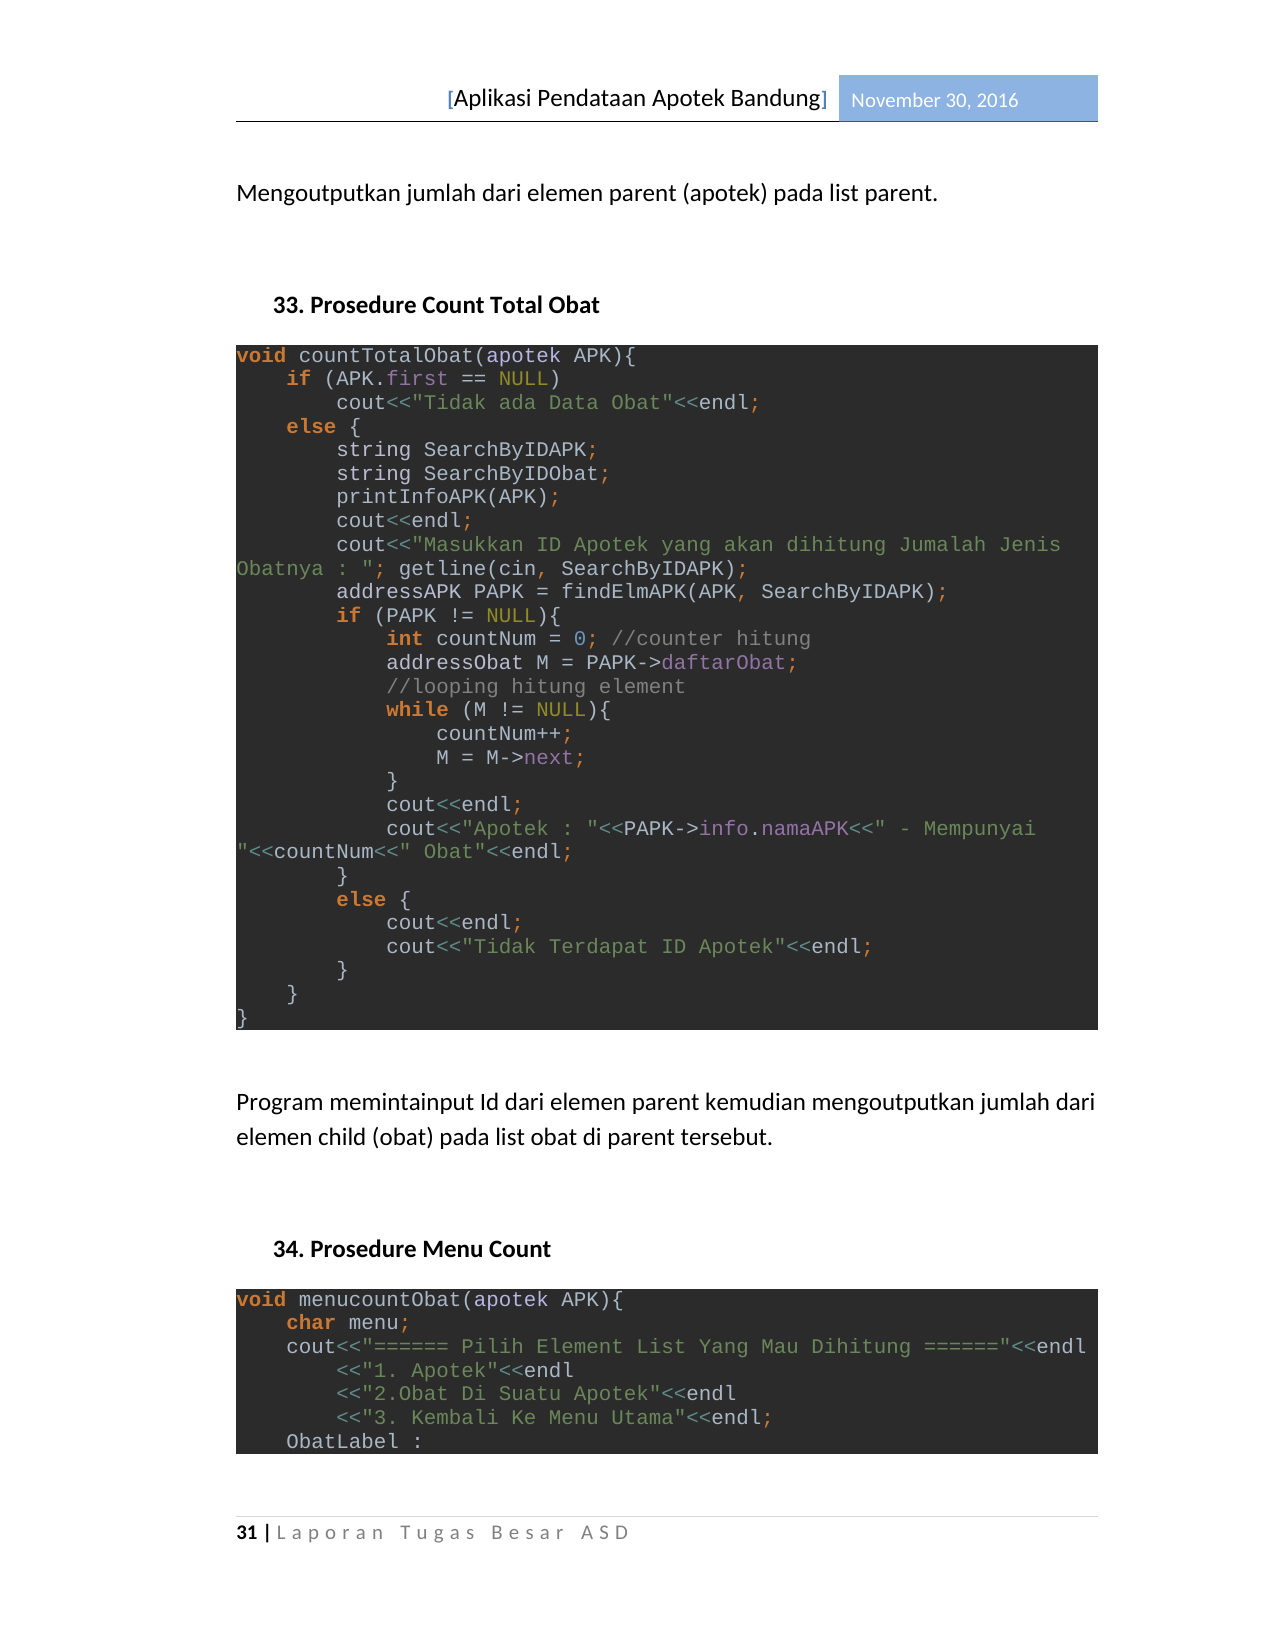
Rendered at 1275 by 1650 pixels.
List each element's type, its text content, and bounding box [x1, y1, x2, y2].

text Mengoutputkan jumlah dari elemen parent (apotek) pada list parent. [236, 177, 1098, 208]
text void countTotalObat(apotek APK){ if (APK.first == NULL) cout<<"Tidak ada Data Obat"<<endl; else { string SearchByIDAPK; string SearchByIDObat; printInfoAPK(APK); cout<<endl; cout<<"Masukkan ID Apotek yang akan dihitung Jumalah Jenis Obatnya : "; getline(cin, SearchByIDAPK); addressAPK PAPK = findElmAPK(APK, SearchByIDAPK); if (PAPK != NULL){ int countNum = 0; //counter hitung addressObat M = PAPK->daftarObat; //looping hitung element while (M != NULL){ countNum++; M = M->next; } cout<<endl; cout<<"Apotek : "<<PAPK->info.namaAPK<<" - Mempunyai "<<countNum<<" Obat"<<endl; } else { cout<<endl; cout<<"Tidak Terdapat ID Apotek"<<endl; } } } [236, 345, 1098, 1030]
list Prosedure Menu Count [273, 1233, 1098, 1263]
text Program memintainput Id dari elemen parent kemudian mengoutputkan jumlah dari elemen child (obat) pada list obat di parent tersebut. [236, 1086, 1098, 1152]
list Prosedure Count Total Obat [273, 289, 1098, 319]
